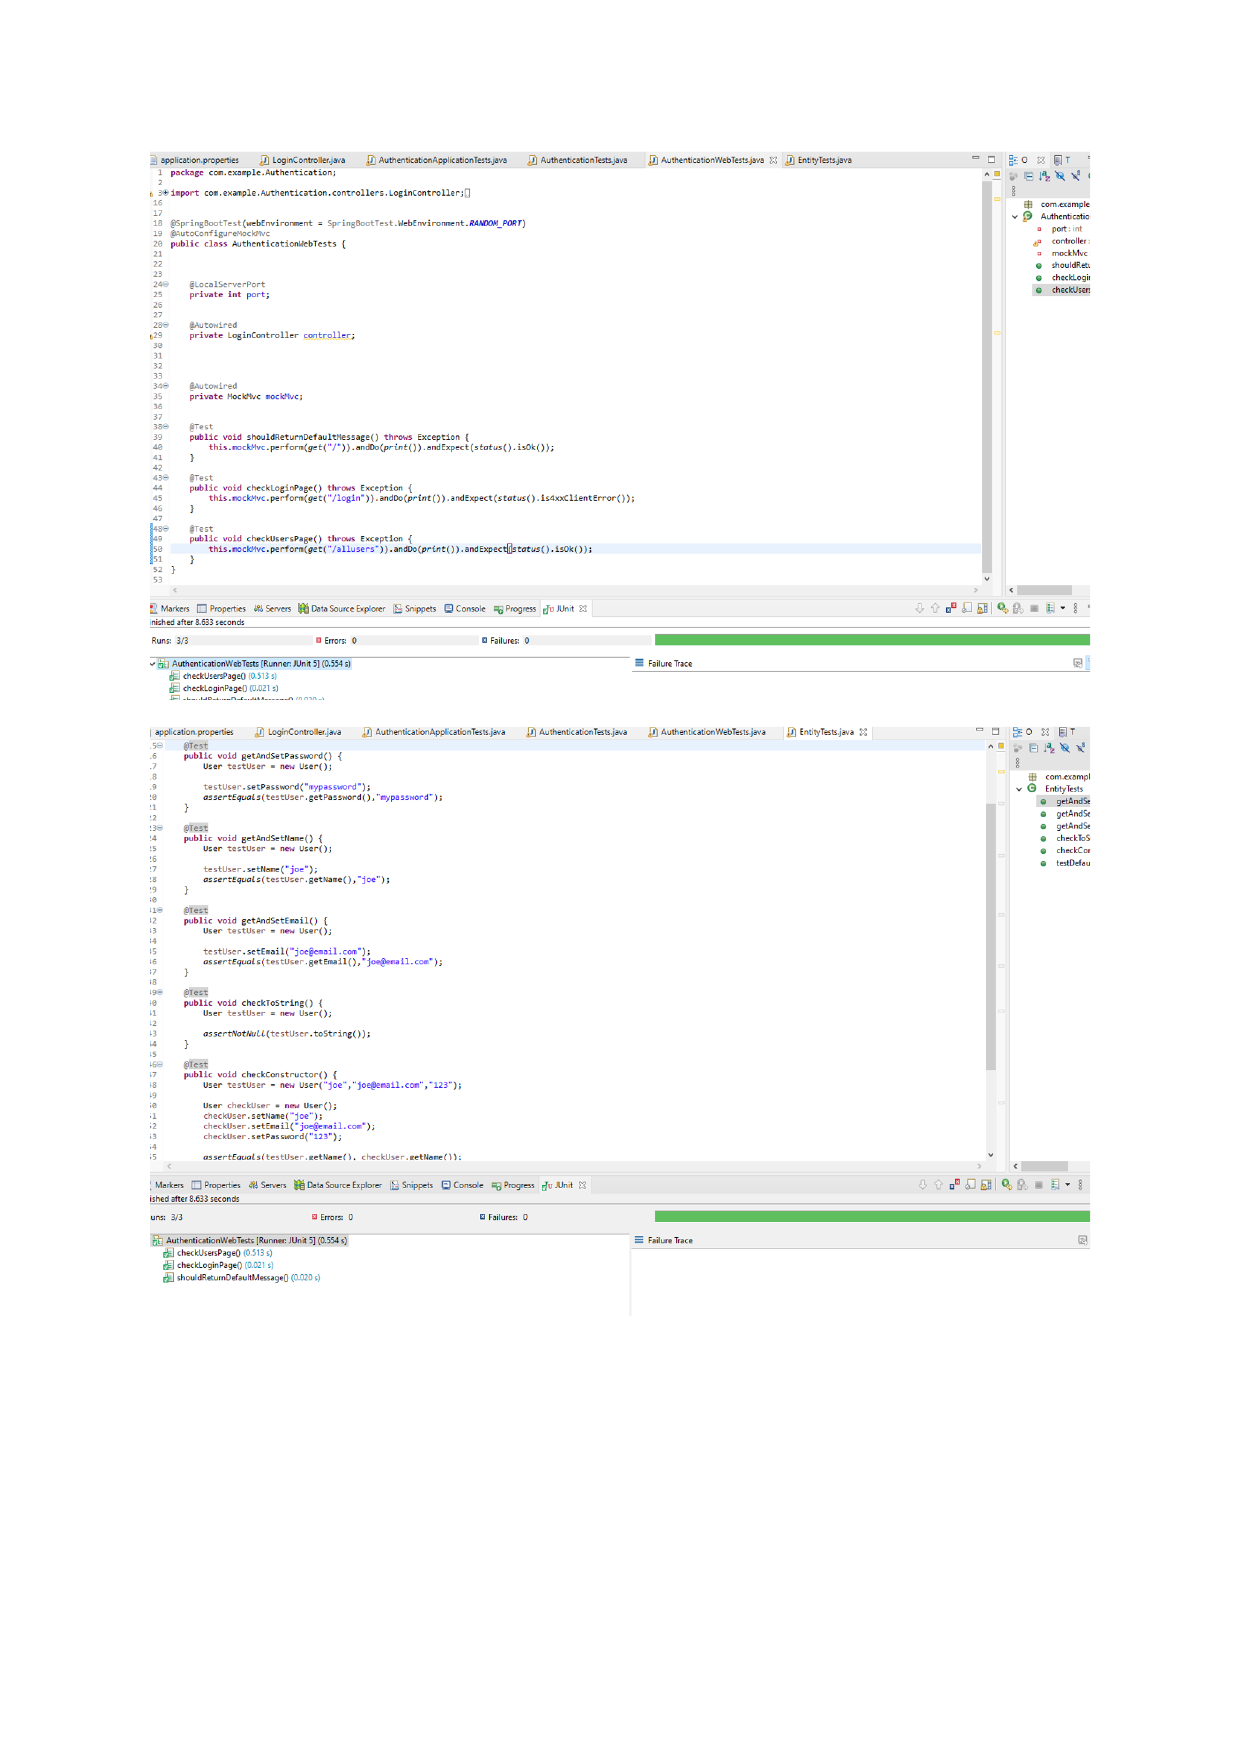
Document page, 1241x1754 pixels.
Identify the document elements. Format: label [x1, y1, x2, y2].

picture [150, 718, 1091, 1316]
picture [150, 150, 1091, 700]
